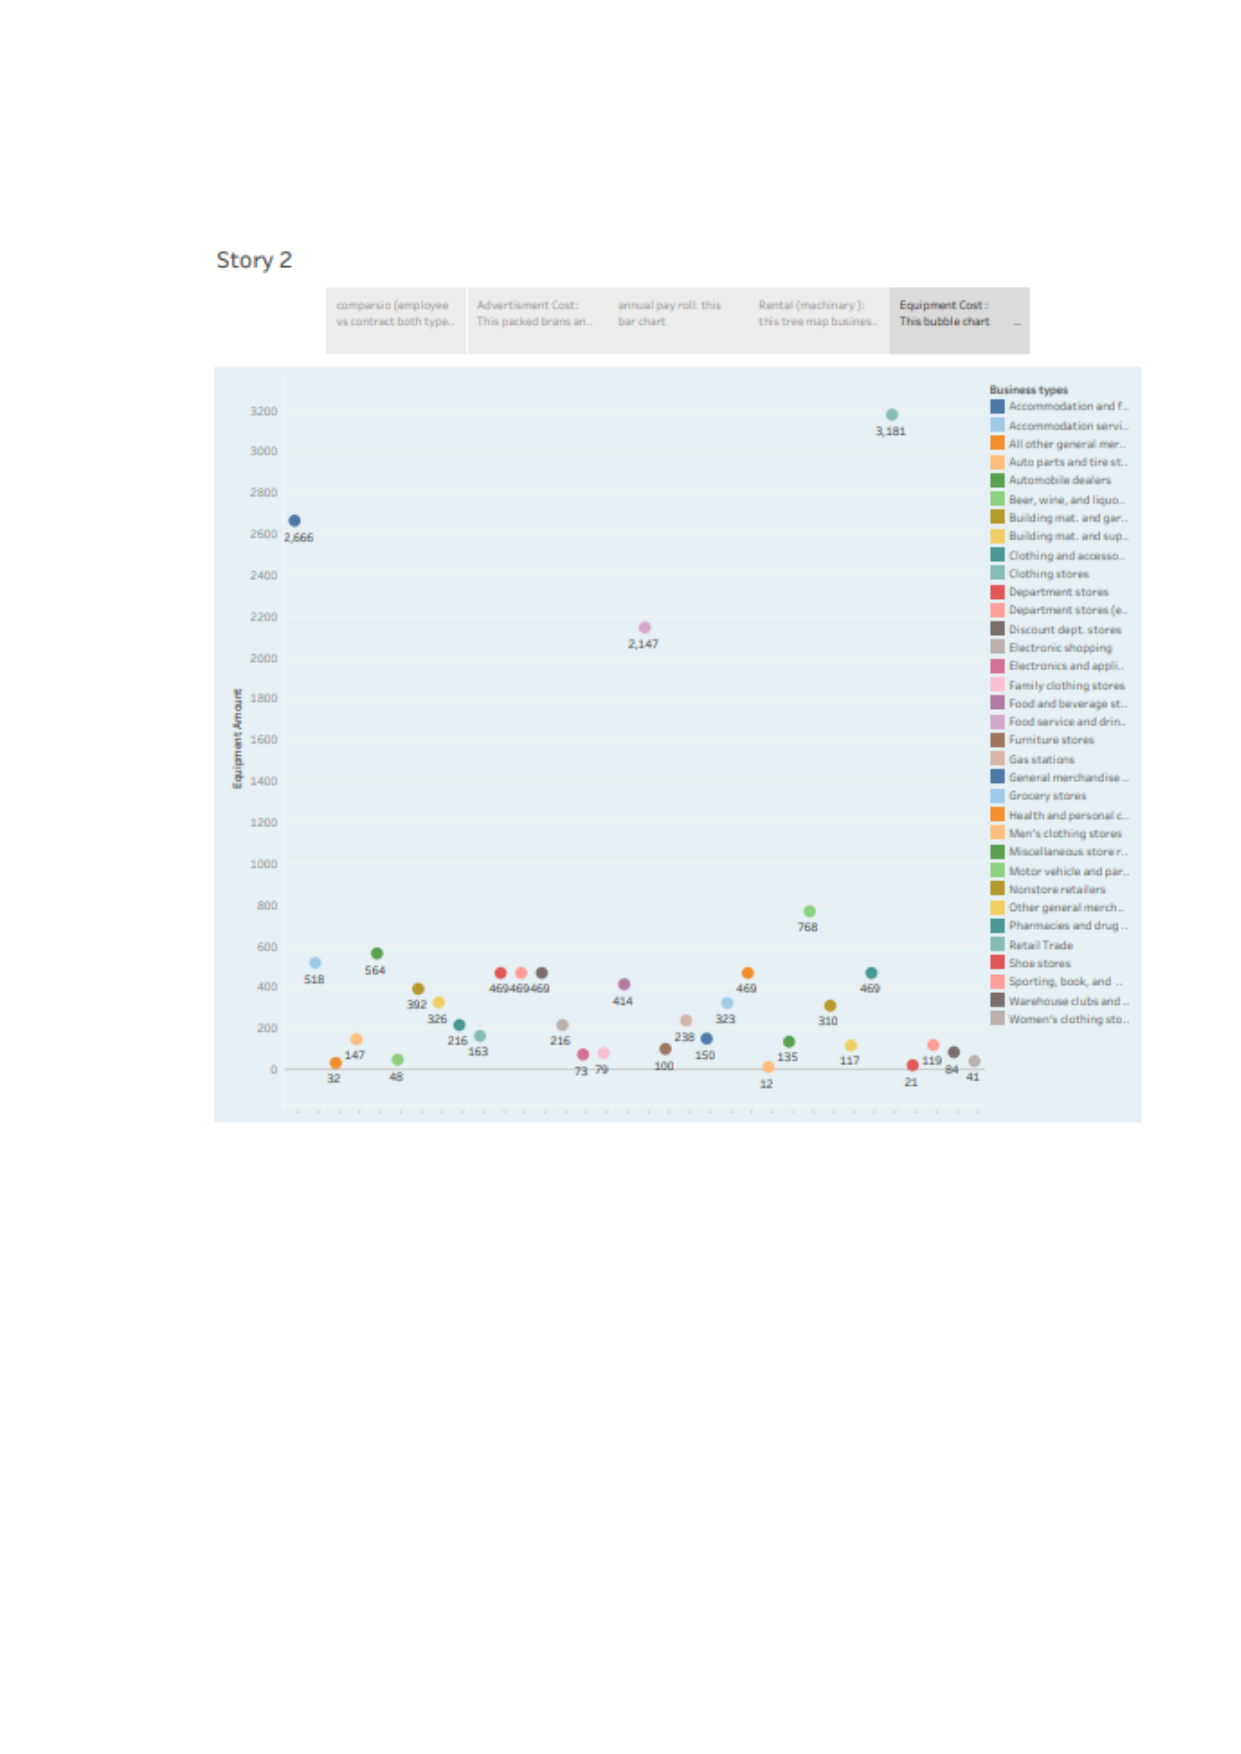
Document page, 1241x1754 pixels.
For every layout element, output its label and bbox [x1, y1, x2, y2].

picture [150, 180, 1184, 1207]
